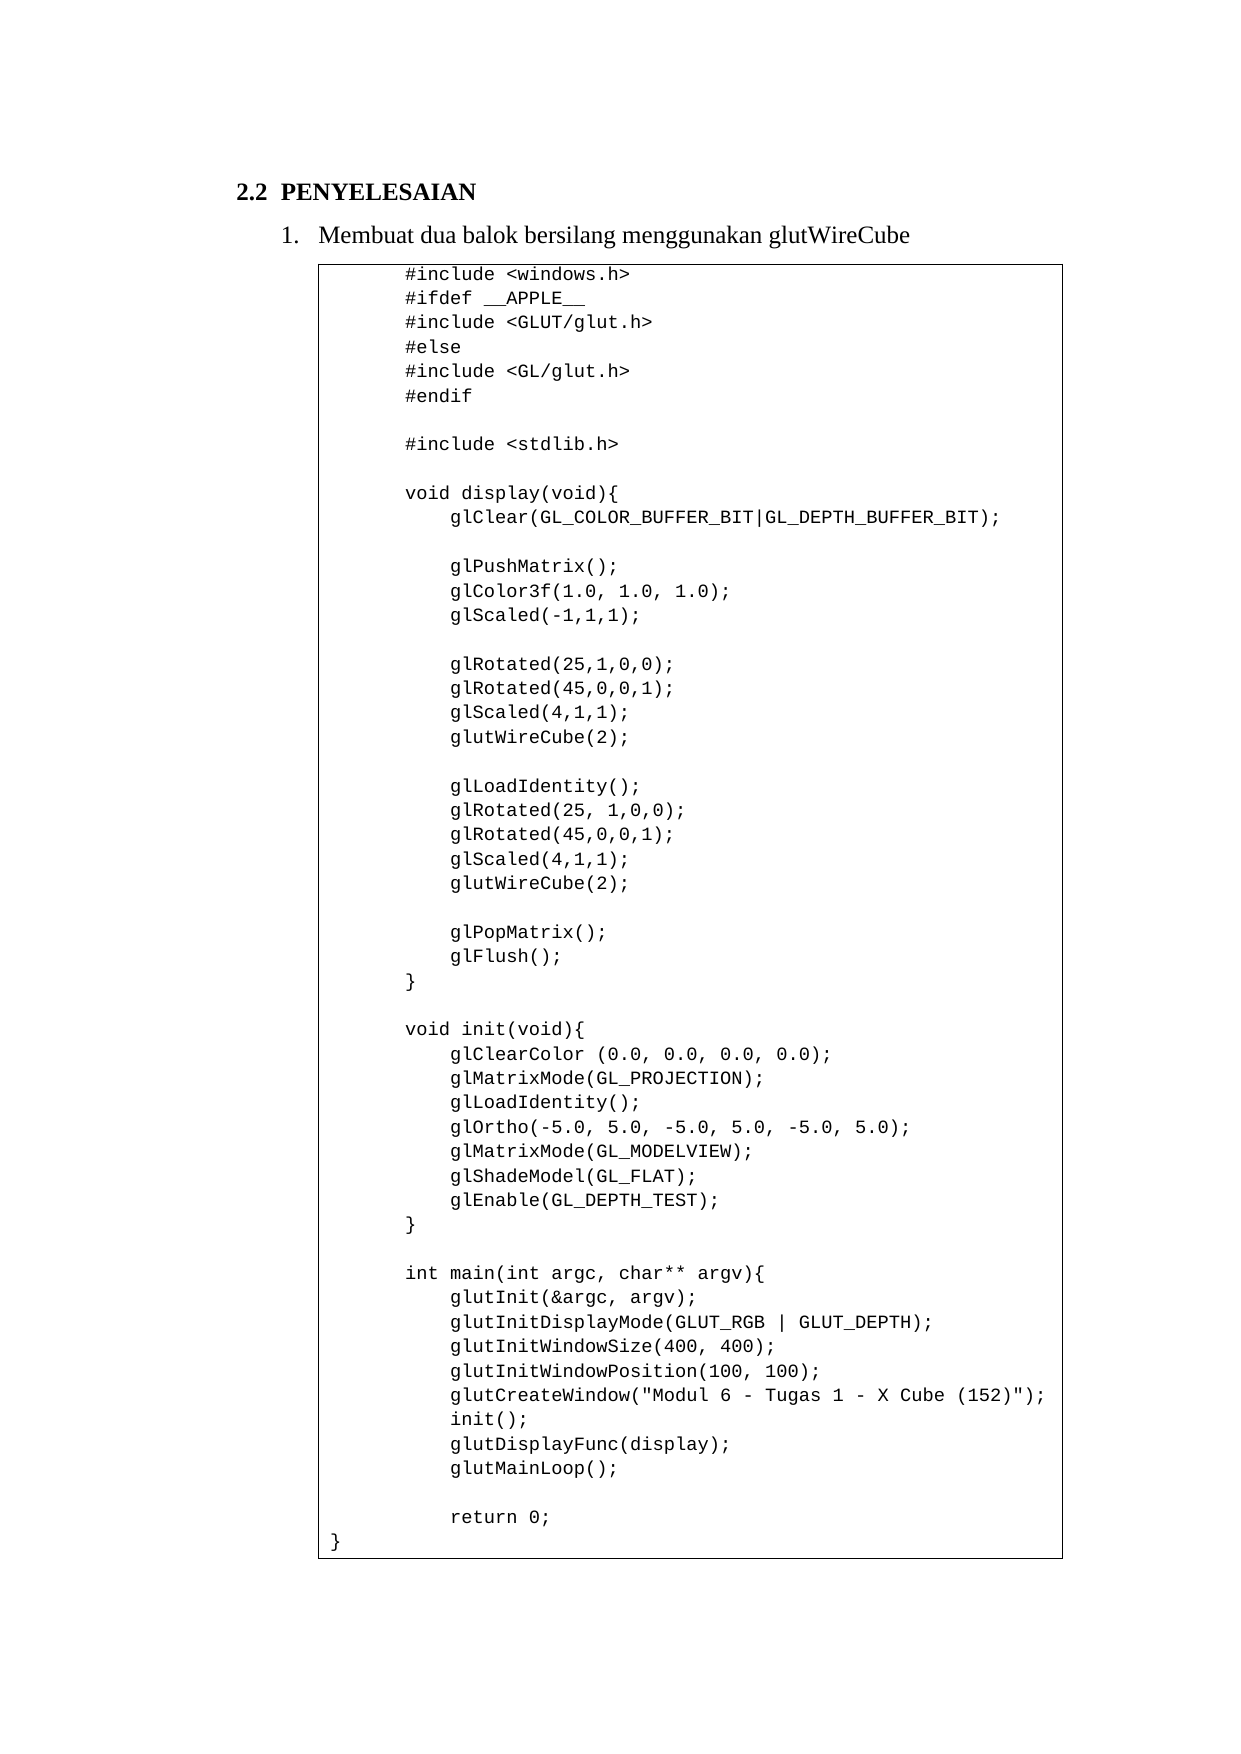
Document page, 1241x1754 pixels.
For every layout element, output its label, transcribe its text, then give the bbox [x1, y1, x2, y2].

list PENYELESAIAN [236, 177, 1063, 206]
table_header #include <windows.h> #ifdef __APPLE__ #include <GLUT/glut.h> #else #include <GL/glut.h> #endif #include <stdlib.h> void display(void){ glClear(GL_COLOR_BUFFER_BIT|GL_DEPTH_BUFFER_BIT); glPushMatrix(); glColor3f(1.0, 1.0, 1.0); glScaled(-1,1,1); glRotated(25,1,0,0); glRotated(45,0,0,1); glScaled(4,1,1); glutWireCube(2); glLoadIdentity(); glRotated(25, 1,0,0); glRotated(45,0,0,1); glScaled(4,1,1); glutWireCube(2); glPopMatrix(); glFlush(); } void init(void){ glClearColor (0.0, 0.0, 0.0, 0.0); glMatrixMode(GL_PROJECTION); glLoadIdentity(); glOrtho(-5.0, 5.0, -5.0, 5.0, -5.0, 5.0); glMatrixMode(GL_MODELVIEW); glShadeModel(GL_FLAT); glEnable(GL_DEPTH_TEST); } int main(int argc, char** argv){ glutInit(&argc, argv); glutInitDisplayMode(GLUT_RGB | GLUT_DEPTH); glutInitWindowSize(400, 400); glutInitWindowPosition(100, 100); glutCreateWindow("Modul 6 - Tugas 1 - X Cube (152)"); init(); glutDisplayFunc(display); glutMainLoop(); return 0; } [319, 265, 1062, 1557]
list Membuat dua balok bersilang menggunakan glutWireCube [281, 220, 1063, 249]
